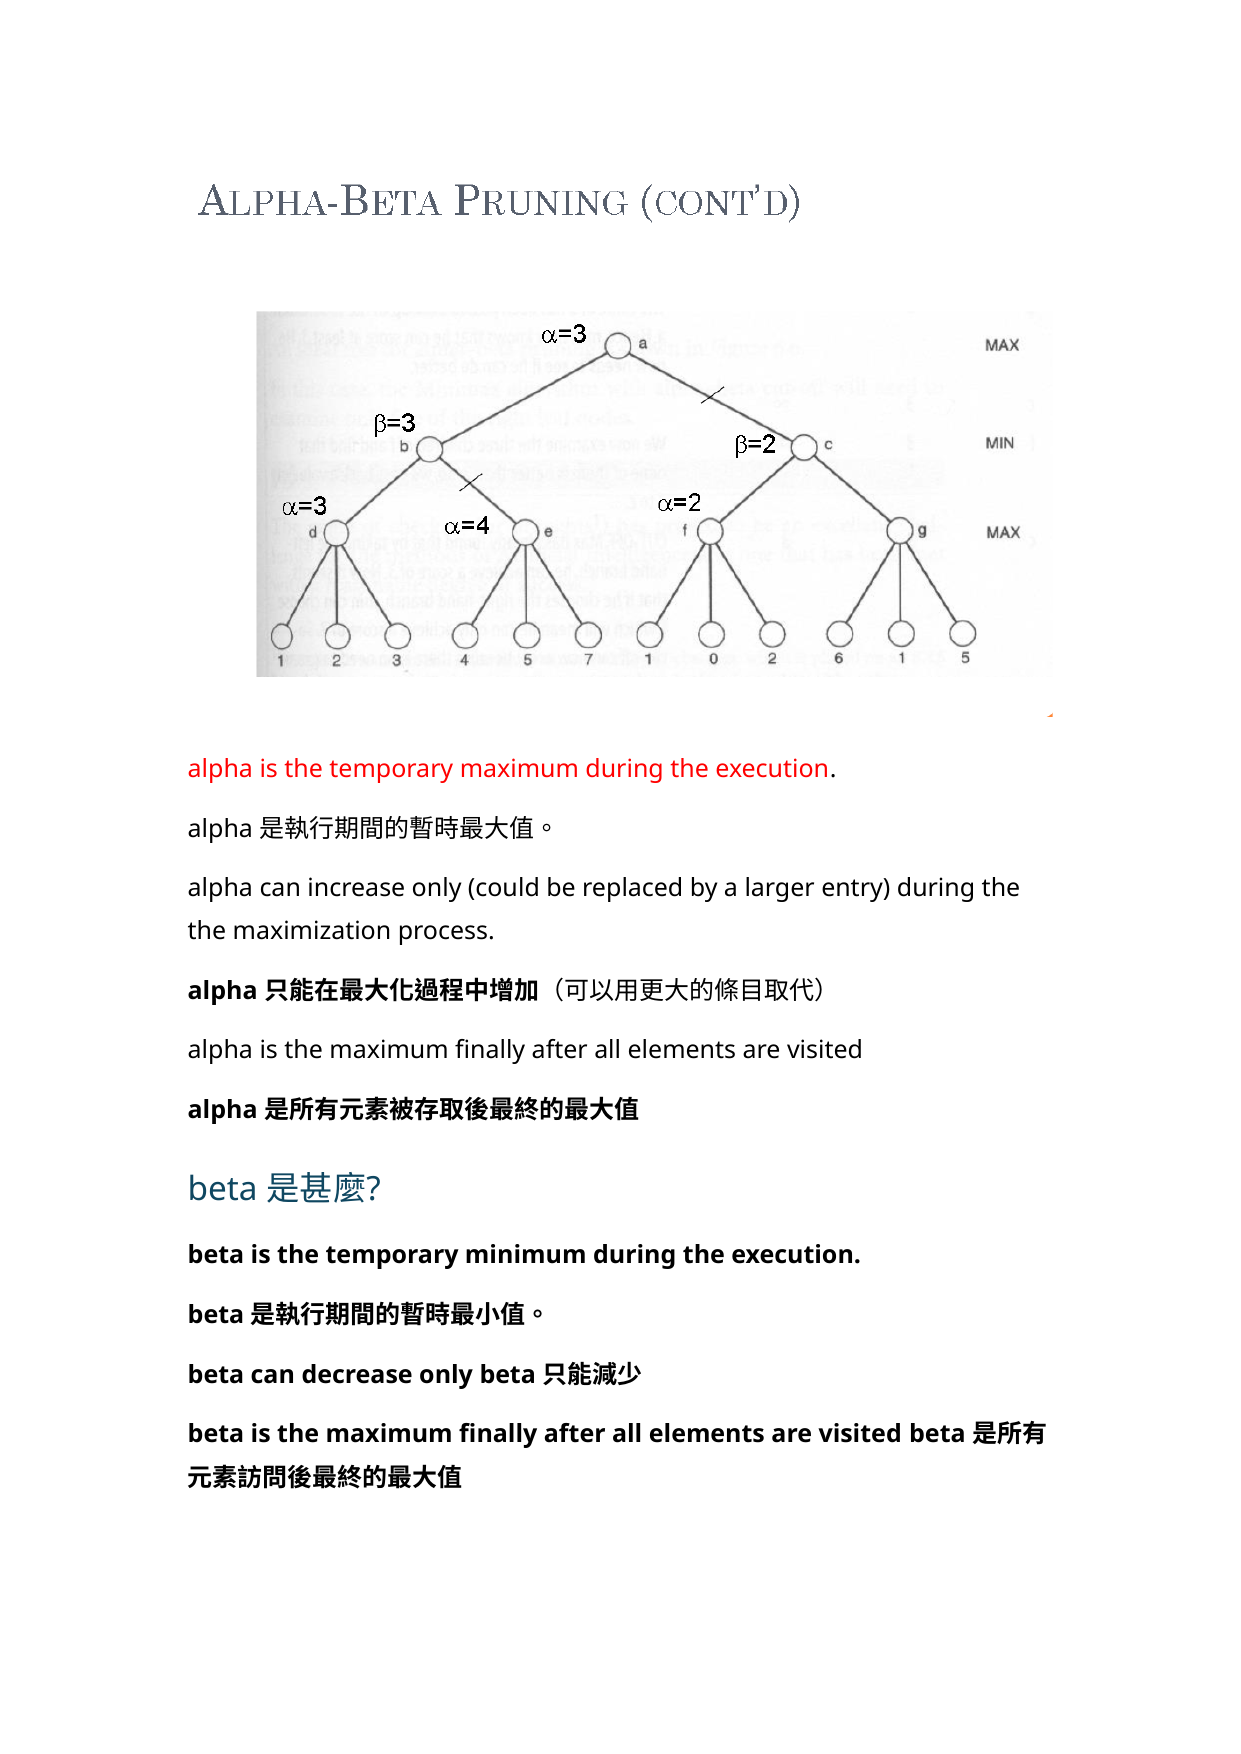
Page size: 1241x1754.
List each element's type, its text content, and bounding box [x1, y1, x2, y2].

text beta 是執行期間的暫時最小值。 [187, 1294, 1053, 1332]
text alpha 只能在最大化過程中增加（可以用更大的條目取代） [187, 970, 1053, 1007]
text beta can decrease only beta 只能減少 [187, 1354, 1053, 1391]
text alpha 是所有元素被存取後最終的最大值 [187, 1089, 1053, 1126]
text alpha can increase only (could be replaced by a larger entry) during the the maximization process. [187, 868, 1053, 948]
text alpha is the temporary maximum during the execution. [187, 749, 1053, 786]
text beta is the temporary minimum during the execution. [187, 1235, 1053, 1272]
text alpha is the maximum finally after all elements are visited [187, 1029, 1053, 1067]
text beta is the maximum finally after all elements are visited beta 是所有元素訪問後最終的最大值 [187, 1413, 1053, 1494]
text alpha 是執行期間的暫時最大值。 [187, 808, 1053, 846]
picture [187, 164, 1053, 717]
subtitle beta 是甚麼? [187, 1148, 1053, 1223]
